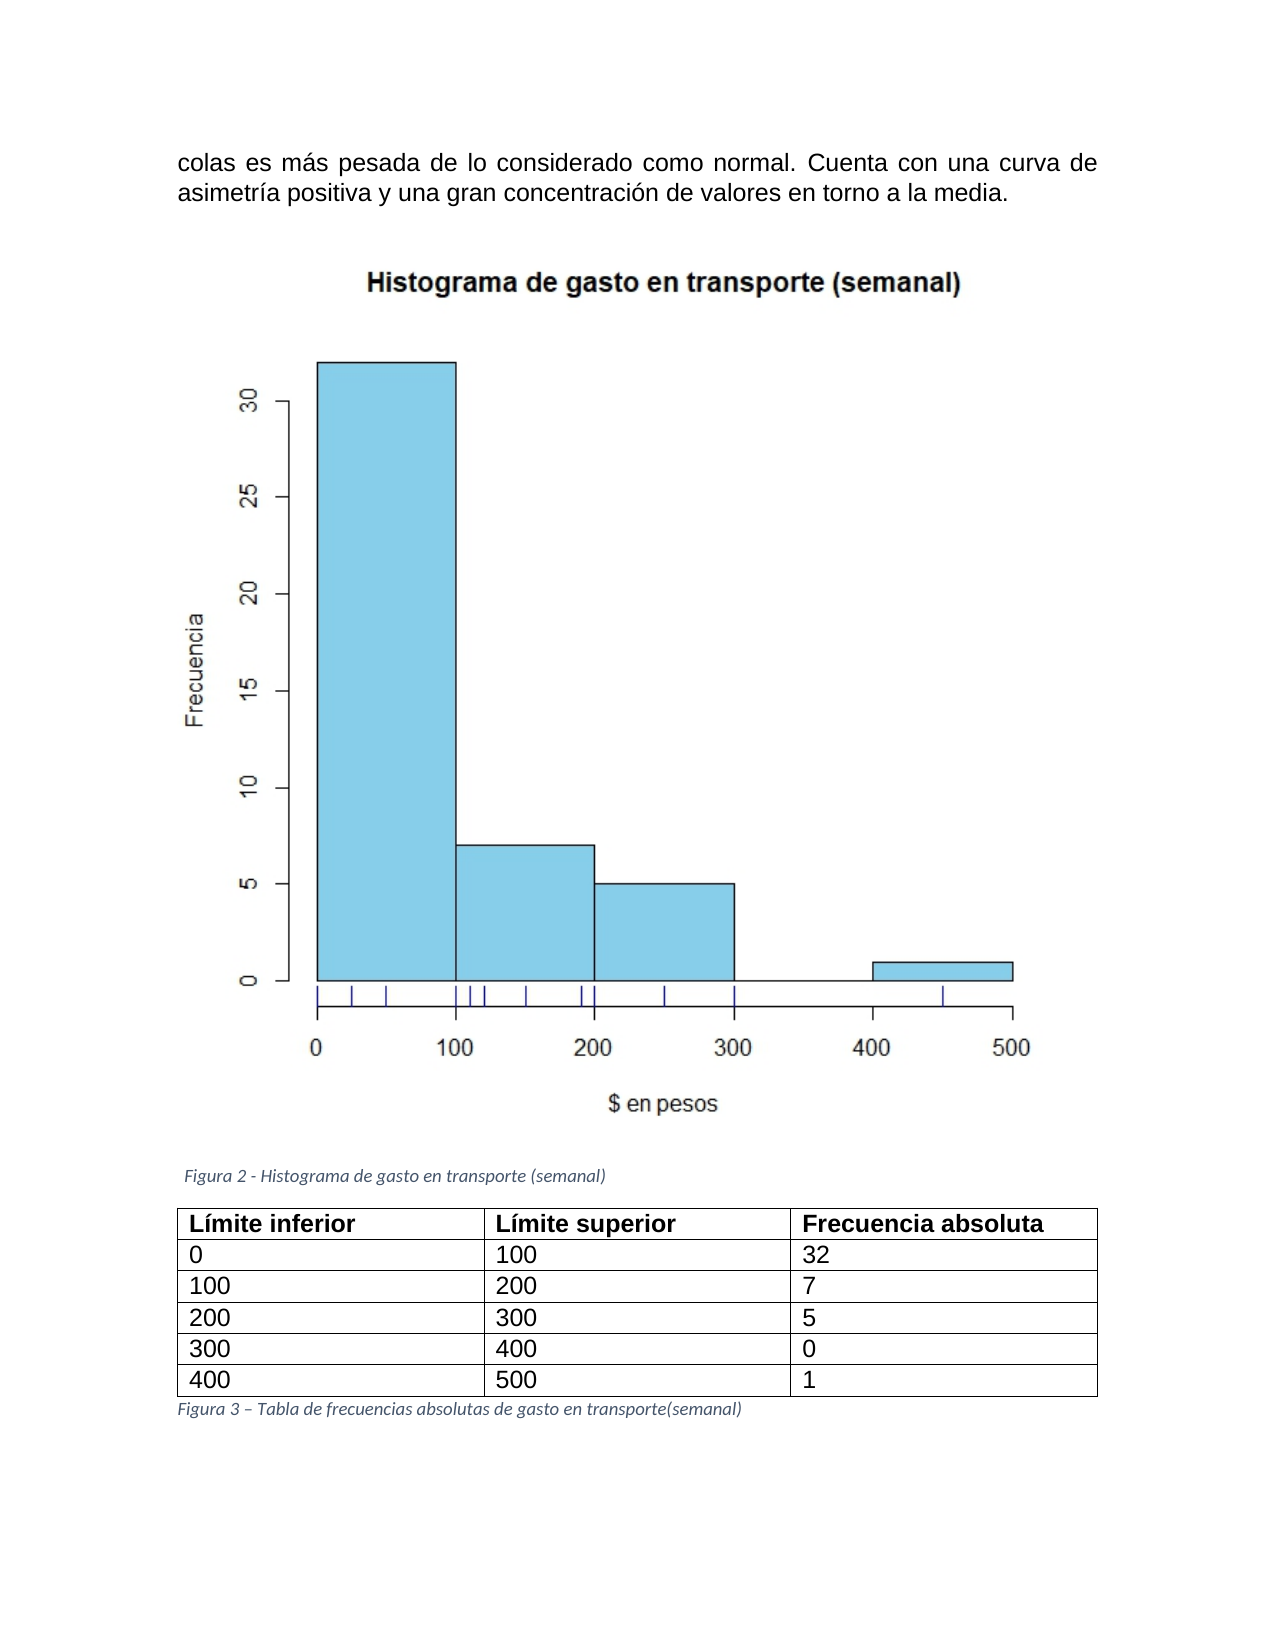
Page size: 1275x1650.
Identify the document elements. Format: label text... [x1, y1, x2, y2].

table_cell 0 [178, 1240, 484, 1270]
table_header Frecuencia absoluta [791, 1209, 1097, 1239]
text Figura 3 – Tabla de frecuencias absolutas de gasto en transporte(semanal) [177, 1397, 1098, 1419]
table_cell 0 [791, 1334, 1097, 1364]
table_cell 200 [178, 1303, 484, 1333]
table_header Límite superior [485, 1209, 790, 1239]
table_cell 400 [178, 1365, 484, 1396]
table_cell 300 [485, 1303, 790, 1333]
table_cell 1 [791, 1365, 1097, 1396]
table_cell 300 [178, 1334, 484, 1364]
text Figura 2 - Histograma de gasto en transporte (semanal) [177, 1164, 1098, 1187]
table_cell 500 [485, 1365, 790, 1396]
picture [177, 225, 1098, 1146]
table_cell 100 [178, 1271, 484, 1302]
table_cell 100 [485, 1240, 790, 1270]
table_header Límite inferior [178, 1209, 484, 1239]
table_cell 200 [485, 1271, 790, 1302]
table_cell 5 [791, 1303, 1097, 1333]
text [177, 148, 1098, 207]
table_cell 400 [485, 1334, 790, 1364]
table_cell 7 [791, 1271, 1097, 1302]
table_cell 32 [791, 1240, 1097, 1270]
